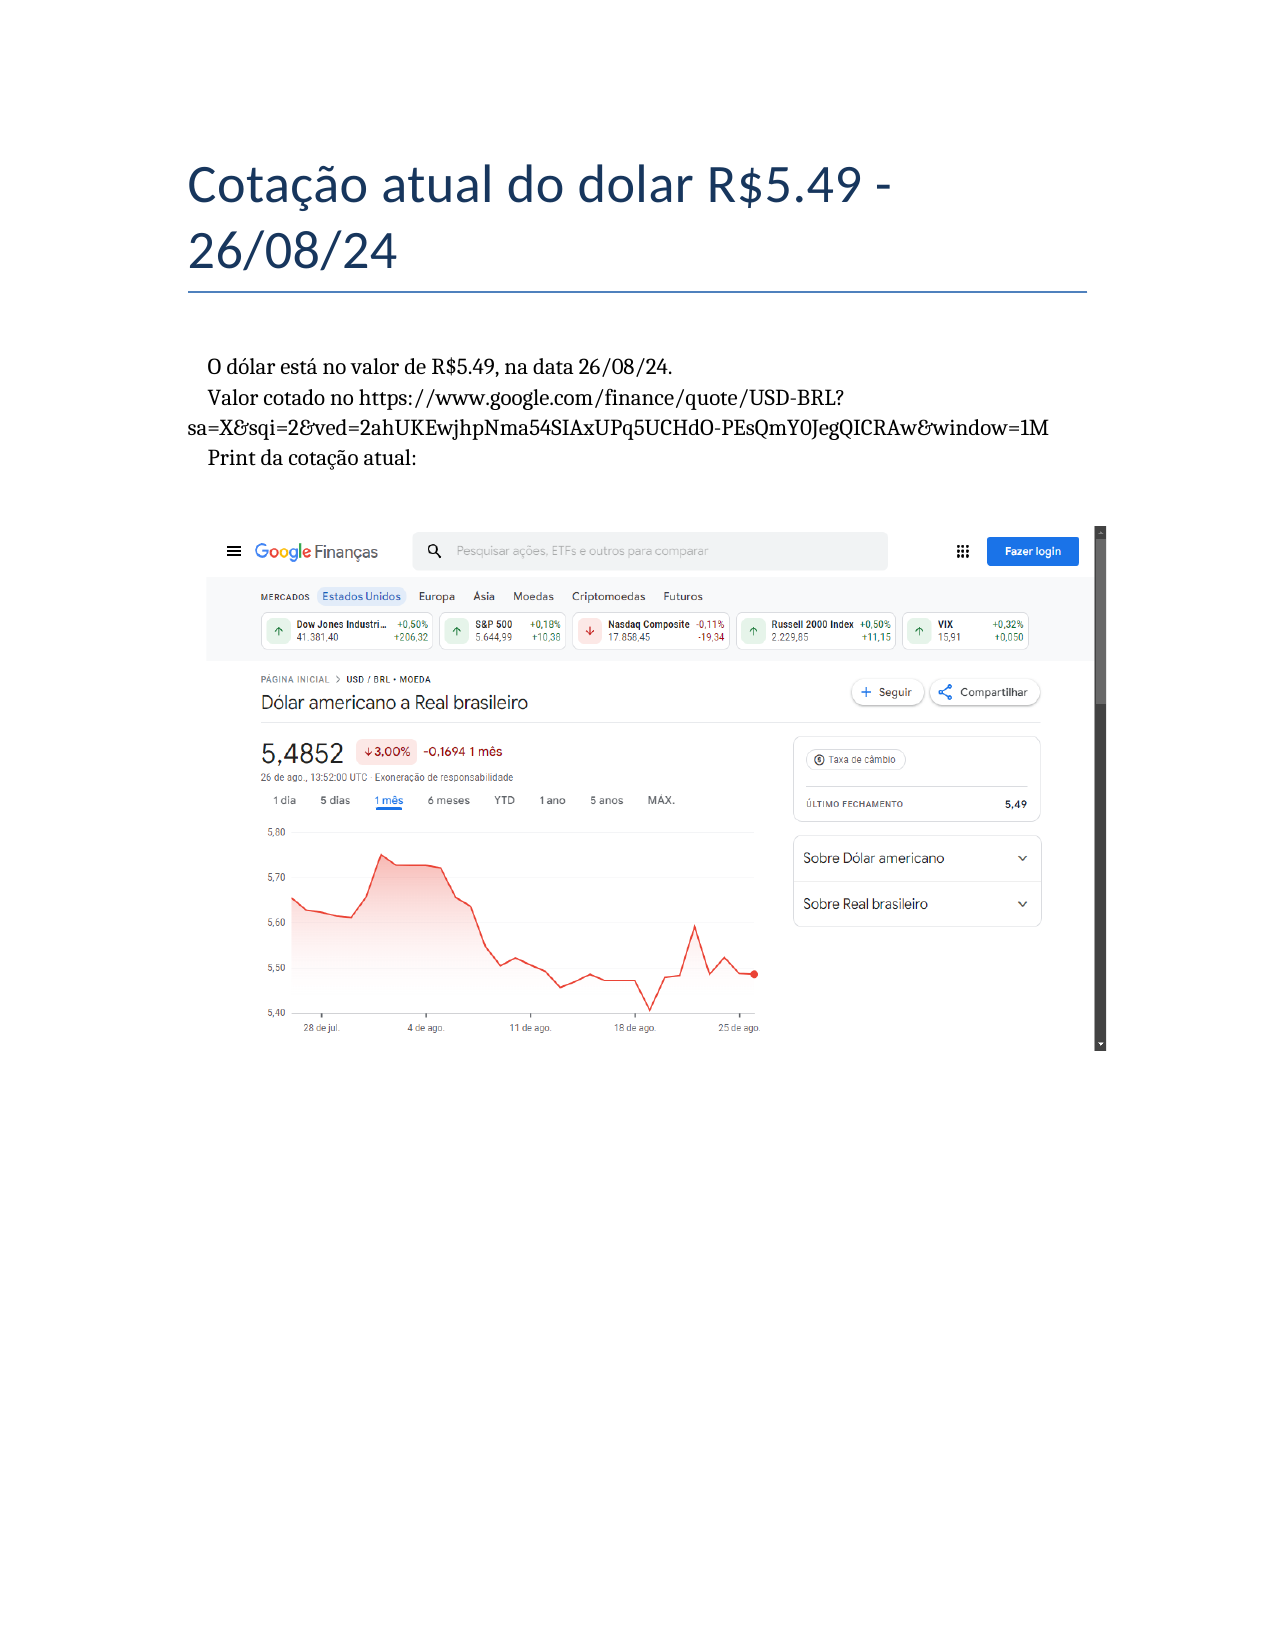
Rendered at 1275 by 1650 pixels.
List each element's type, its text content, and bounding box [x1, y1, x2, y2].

text O dólar está no valor de R$5.49, na data 26/08/24. Valor cotado no https://www.google.com/finance/quote/USD-BRL?sa=X&sqi=2&ved=2ahUKEwjhpNma54SIAxUPq5UCHdO-PEsQmY0JegQICRAw&window=1M Print da cotação atual: [187, 324, 1087, 501]
title Cotação atual do dolar R$5.49 - 26/08/24 [187, 150, 1087, 293]
picture [206, 526, 1107, 1051]
